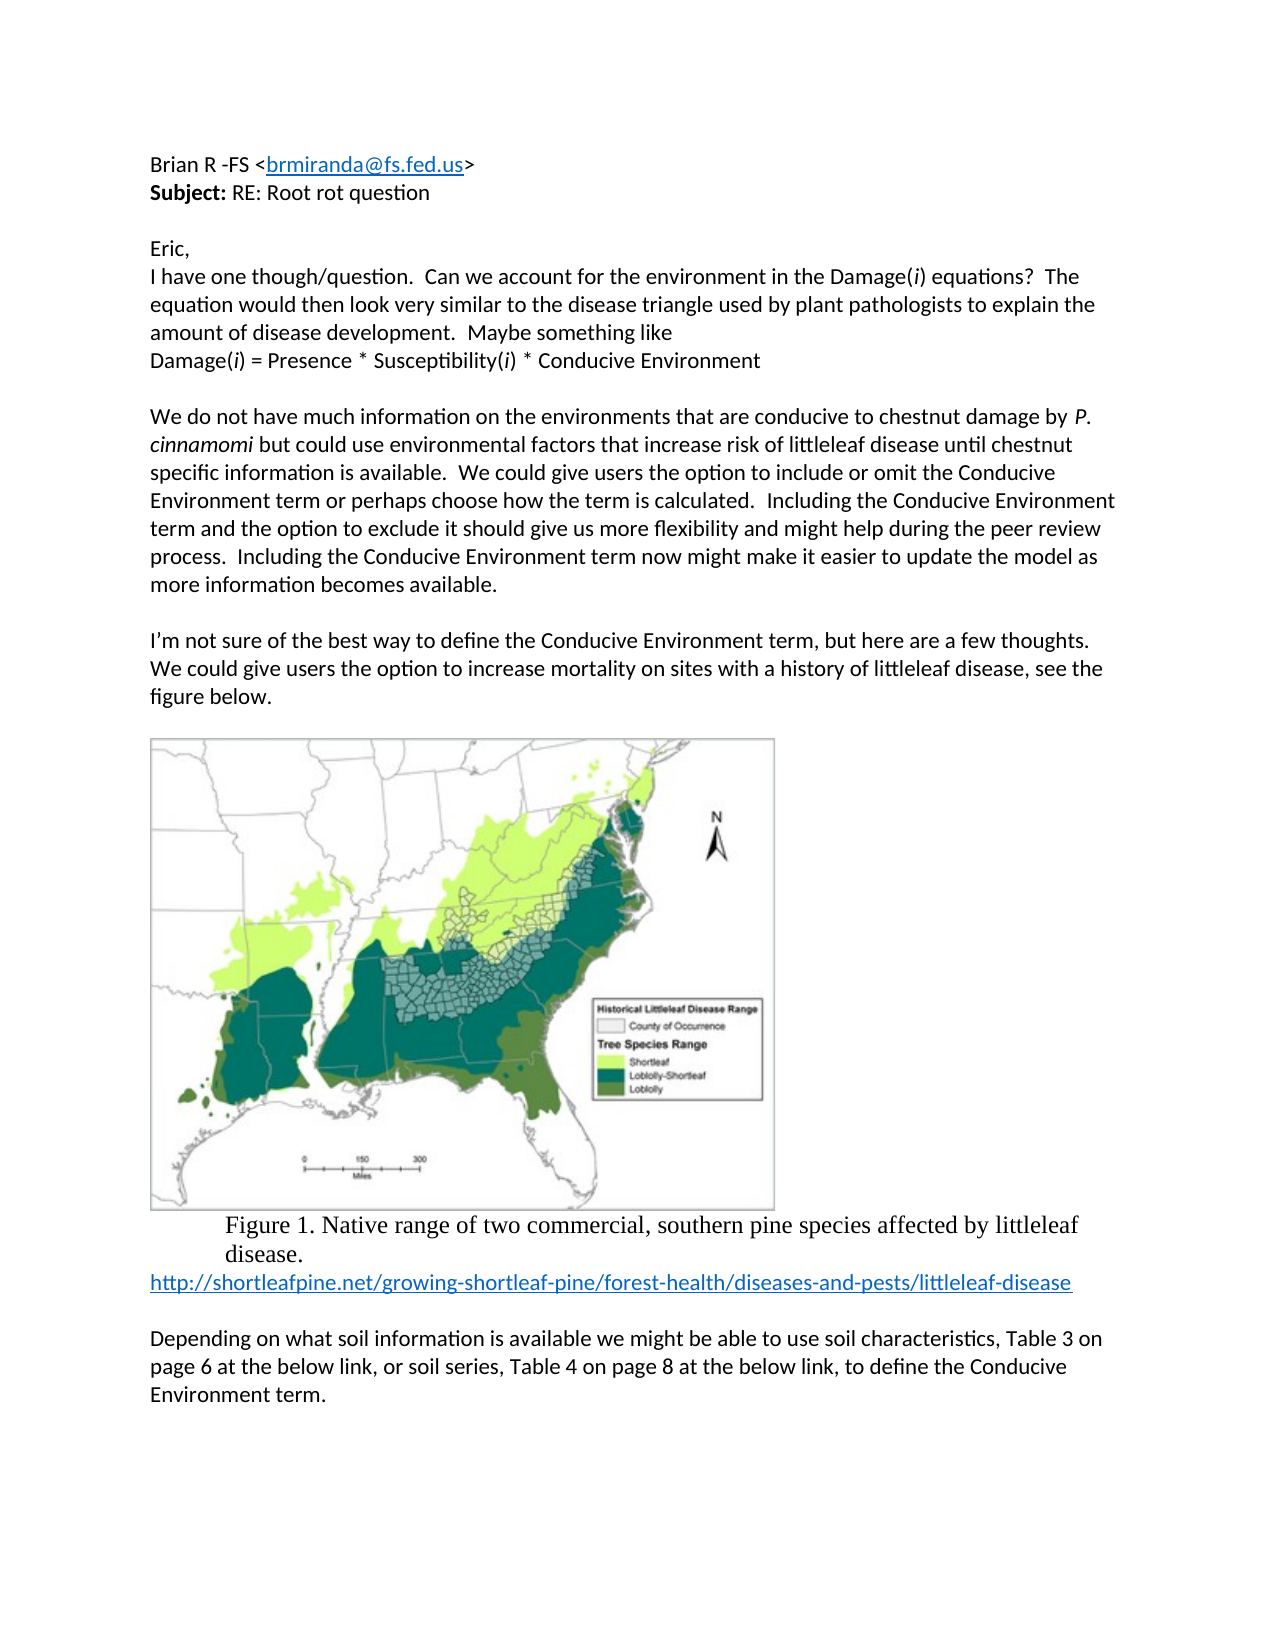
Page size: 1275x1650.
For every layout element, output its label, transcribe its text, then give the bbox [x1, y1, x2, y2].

text Depending on what soil information is available we might be able to use soil characteristics, Table 3 on page 6 at the below link, or soil series, Table 4 on page 8 at the below link, to define the Conducive Environment term. [150, 1324, 1125, 1408]
text Damage(i) = Presence * Susceptibility(i) * Conducive Environment [150, 346, 1125, 374]
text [150, 150, 1125, 206]
text We do not have much information on the environments that are conducive to chestnut damage by P. cinnamomi but could use environmental factors that increase risk of littleleaf disease until chestnut specific information is available. We could give users the option to include or omit the Conducive Environment term or perhaps choose how the term is calculated. Including the Conducive Environment term and the option to exclude it should give us more flexibility and might help during the peer review process. Including the Conducive Environment term now might make it easier to update the model as more information becomes available. [150, 402, 1125, 598]
text I have one though/question. Can we account for the environment in the Damage(i) equations? The equation would then look very similar to the disease triangle used by plant pathologists to explain the amount of disease development. Maybe something like [150, 262, 1125, 346]
text Figure 1. Native range of two commercial, southern pine species affected by littleleaf disease. [225, 1210, 1125, 1268]
text http://shortleafpine.net/growing-shortleaf-pine/forest-health/diseases-and-pests/littleleaf-disease [150, 1268, 1125, 1296]
text Eric, [150, 234, 1125, 262]
text I’m not sure of the best way to define the Conducive Environment term, but here are a few thoughts. [150, 626, 1125, 654]
picture [150, 738, 775, 1211]
text We could give users the option to increase mortality on sites with a history of littleleaf disease, see the figure below. [150, 654, 1125, 710]
